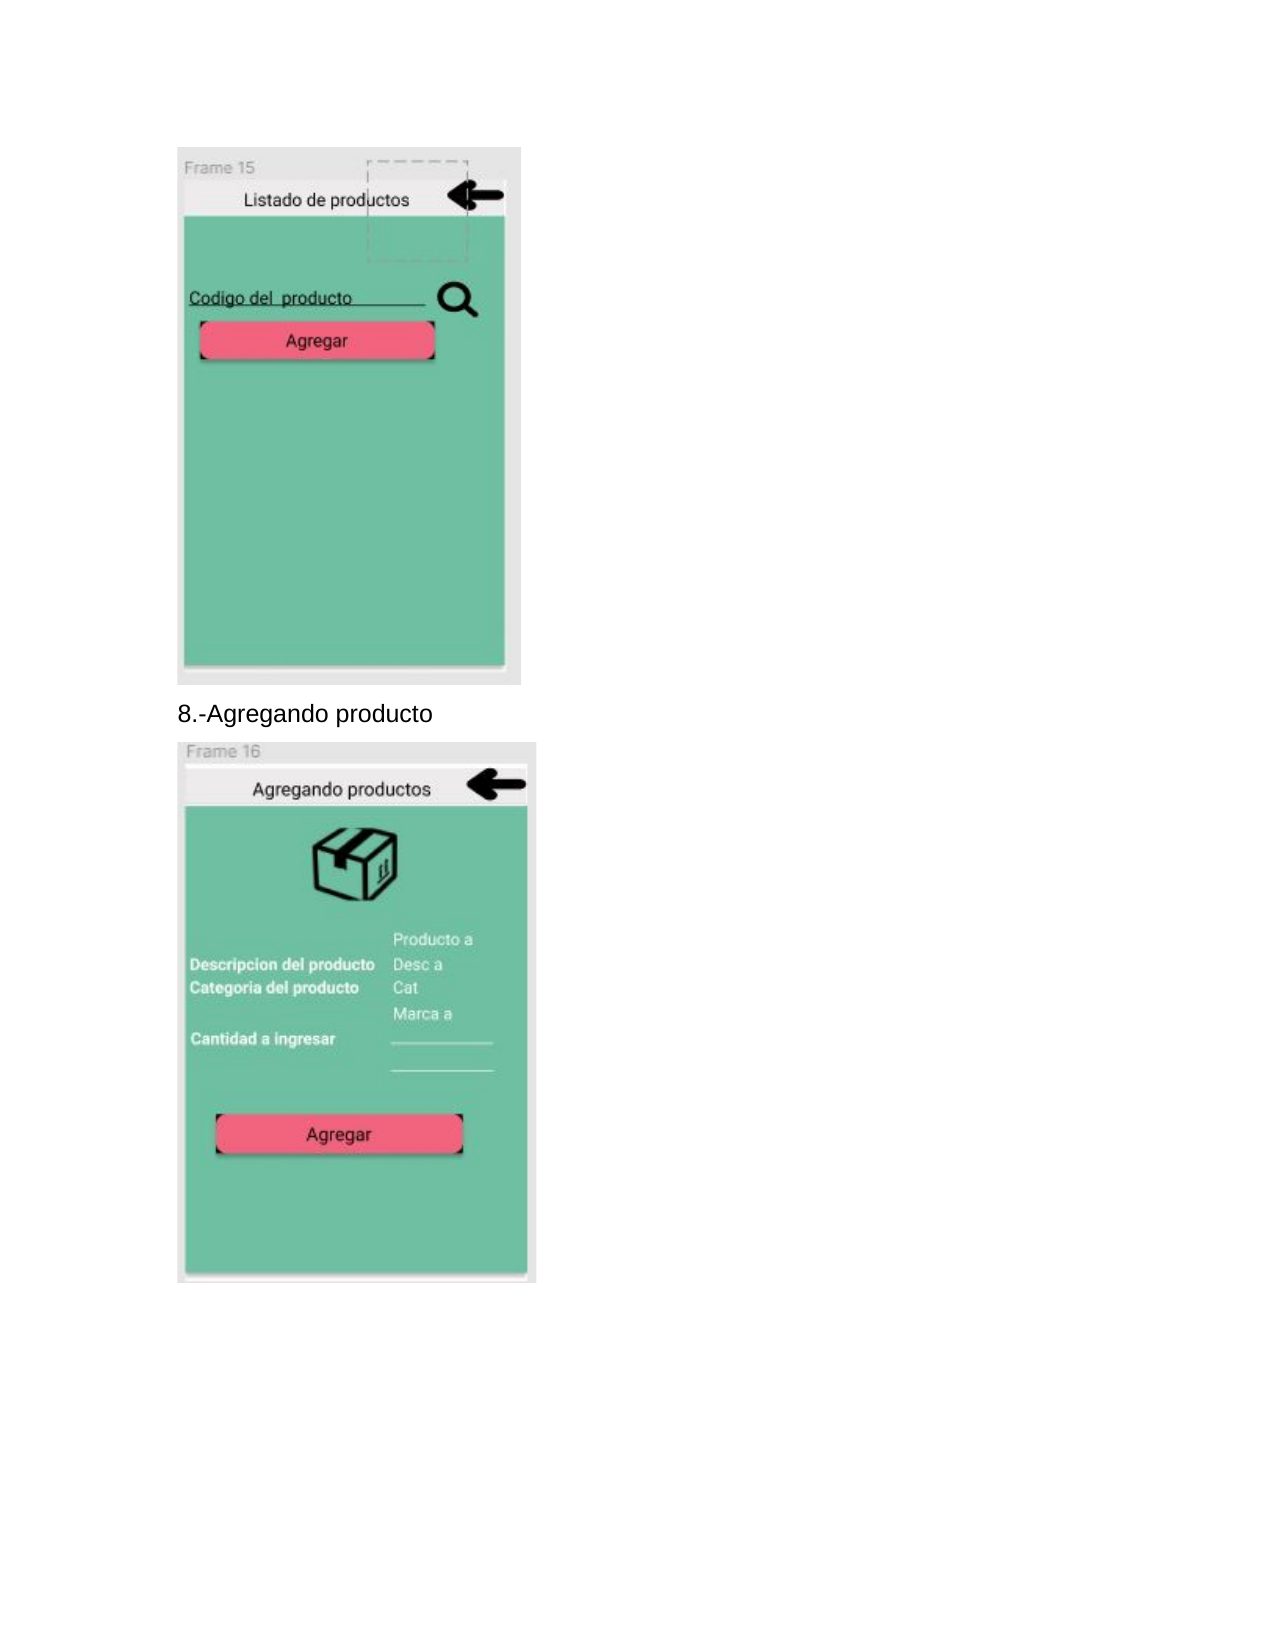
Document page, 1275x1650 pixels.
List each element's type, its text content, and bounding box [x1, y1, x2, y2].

picture [177, 147, 522, 685]
picture [177, 742, 537, 1283]
text 8.-Agregando producto [177, 699, 1098, 728]
